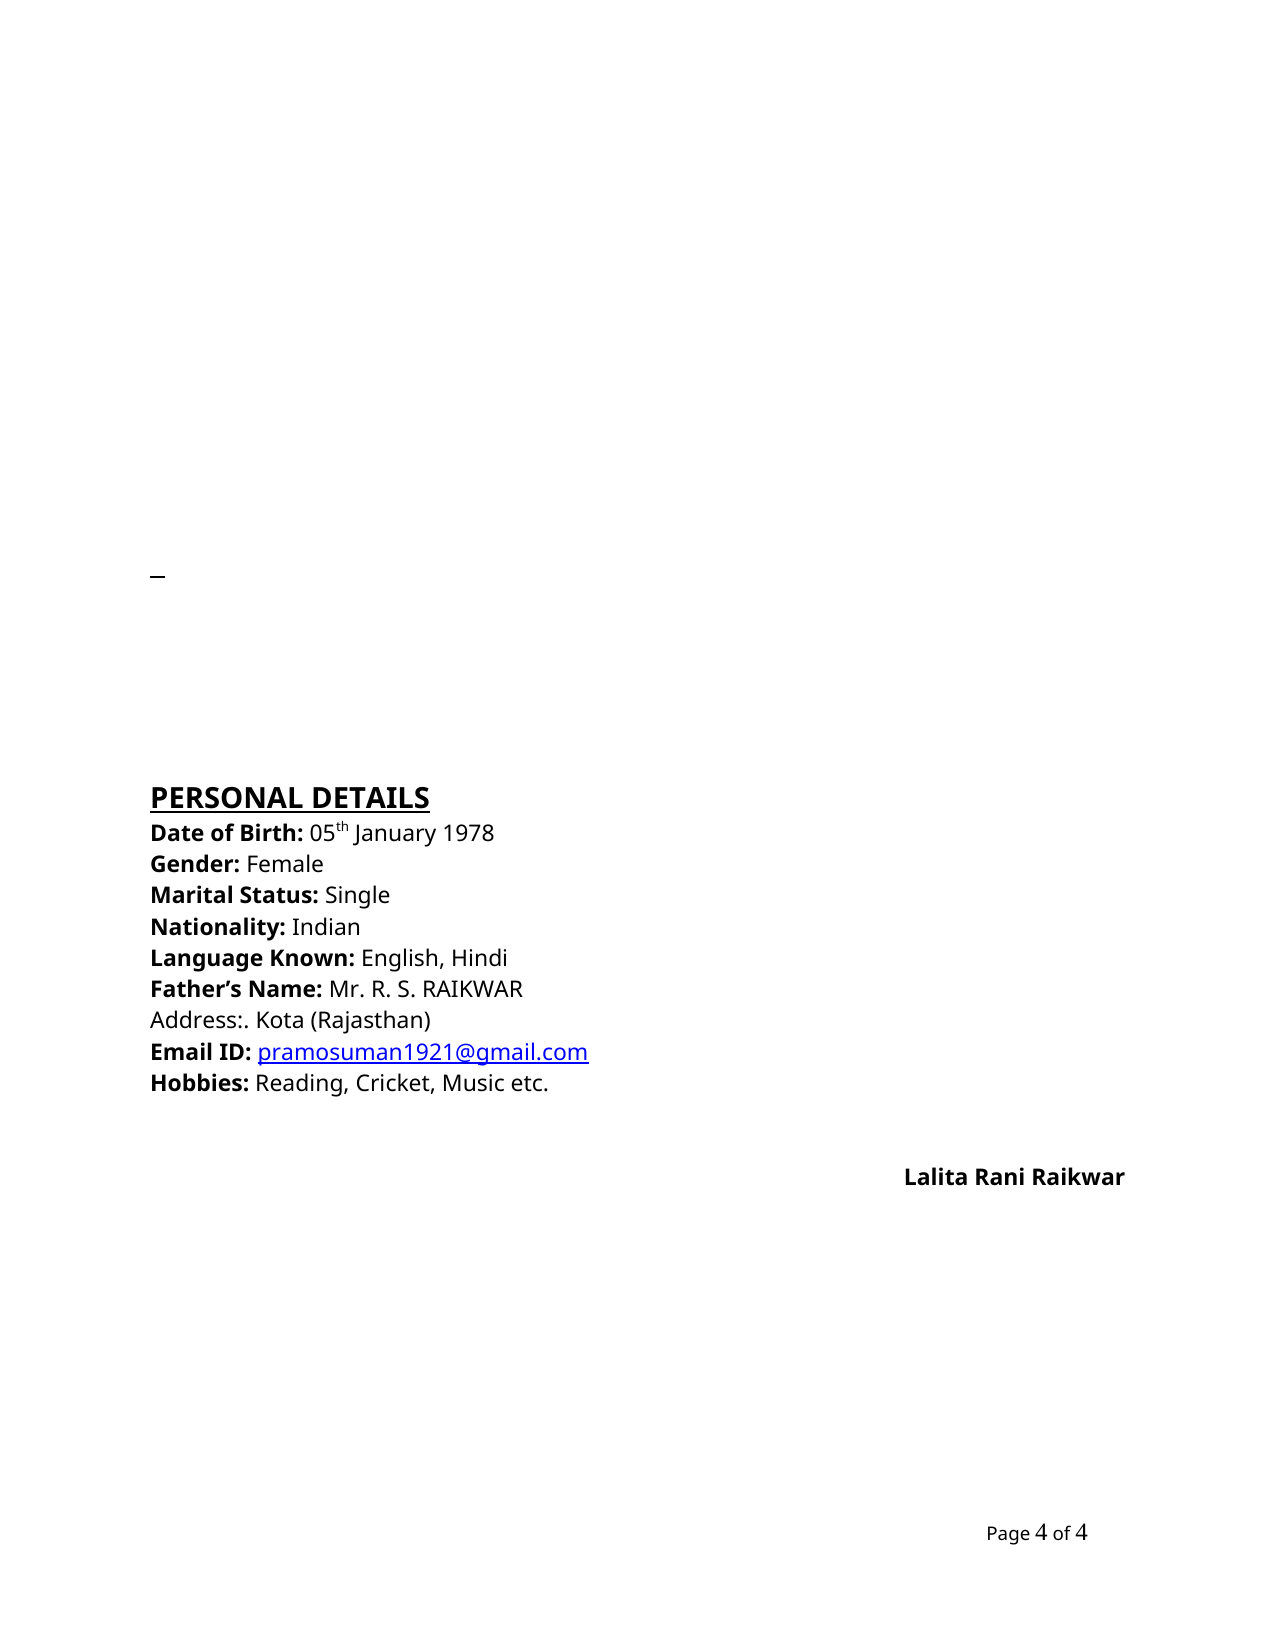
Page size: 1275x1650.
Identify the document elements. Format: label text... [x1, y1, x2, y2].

text Gender: Female [150, 848, 1125, 879]
text Nationality: Indian [150, 911, 1125, 942]
text Hobbies: Reading, Cricket, Music etc. [150, 1067, 1125, 1098]
text Marital Status: Single [150, 879, 1125, 911]
text Father’s Name: Mr. R. S. RAIKWAR [150, 973, 1125, 1004]
text Language Known: English, Hindi [150, 942, 1125, 973]
text Date of Birth: 05th January 1978 [150, 817, 1125, 848]
text Address:. Kota (Rajasthan) Email ID: pramosuman1921@gmail.com [150, 1004, 1125, 1067]
text PERSONAL DETAILS [150, 777, 1125, 817]
text Lalita Rani Raikwar [150, 1161, 1125, 1192]
